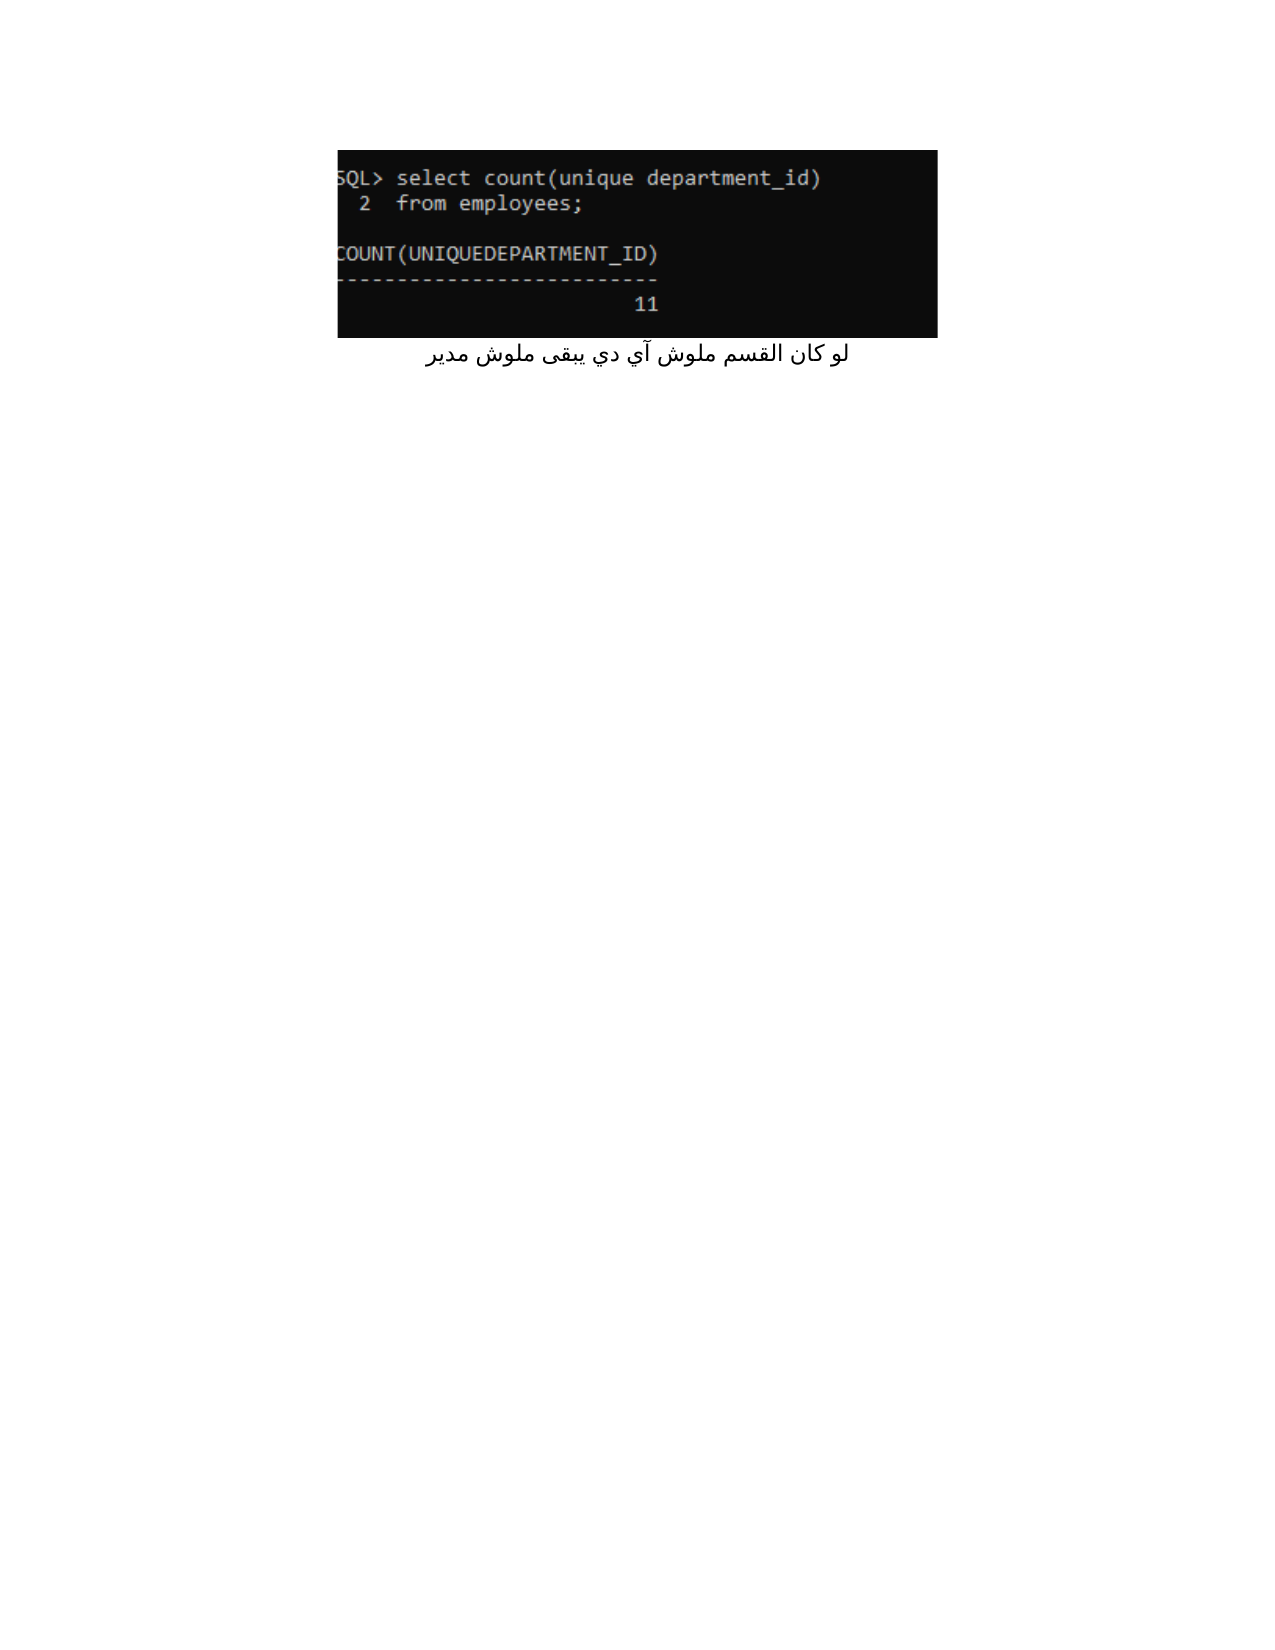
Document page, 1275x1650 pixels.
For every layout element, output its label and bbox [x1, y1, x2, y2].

text [150, 150, 1125, 366]
picture [337, 150, 938, 338]
